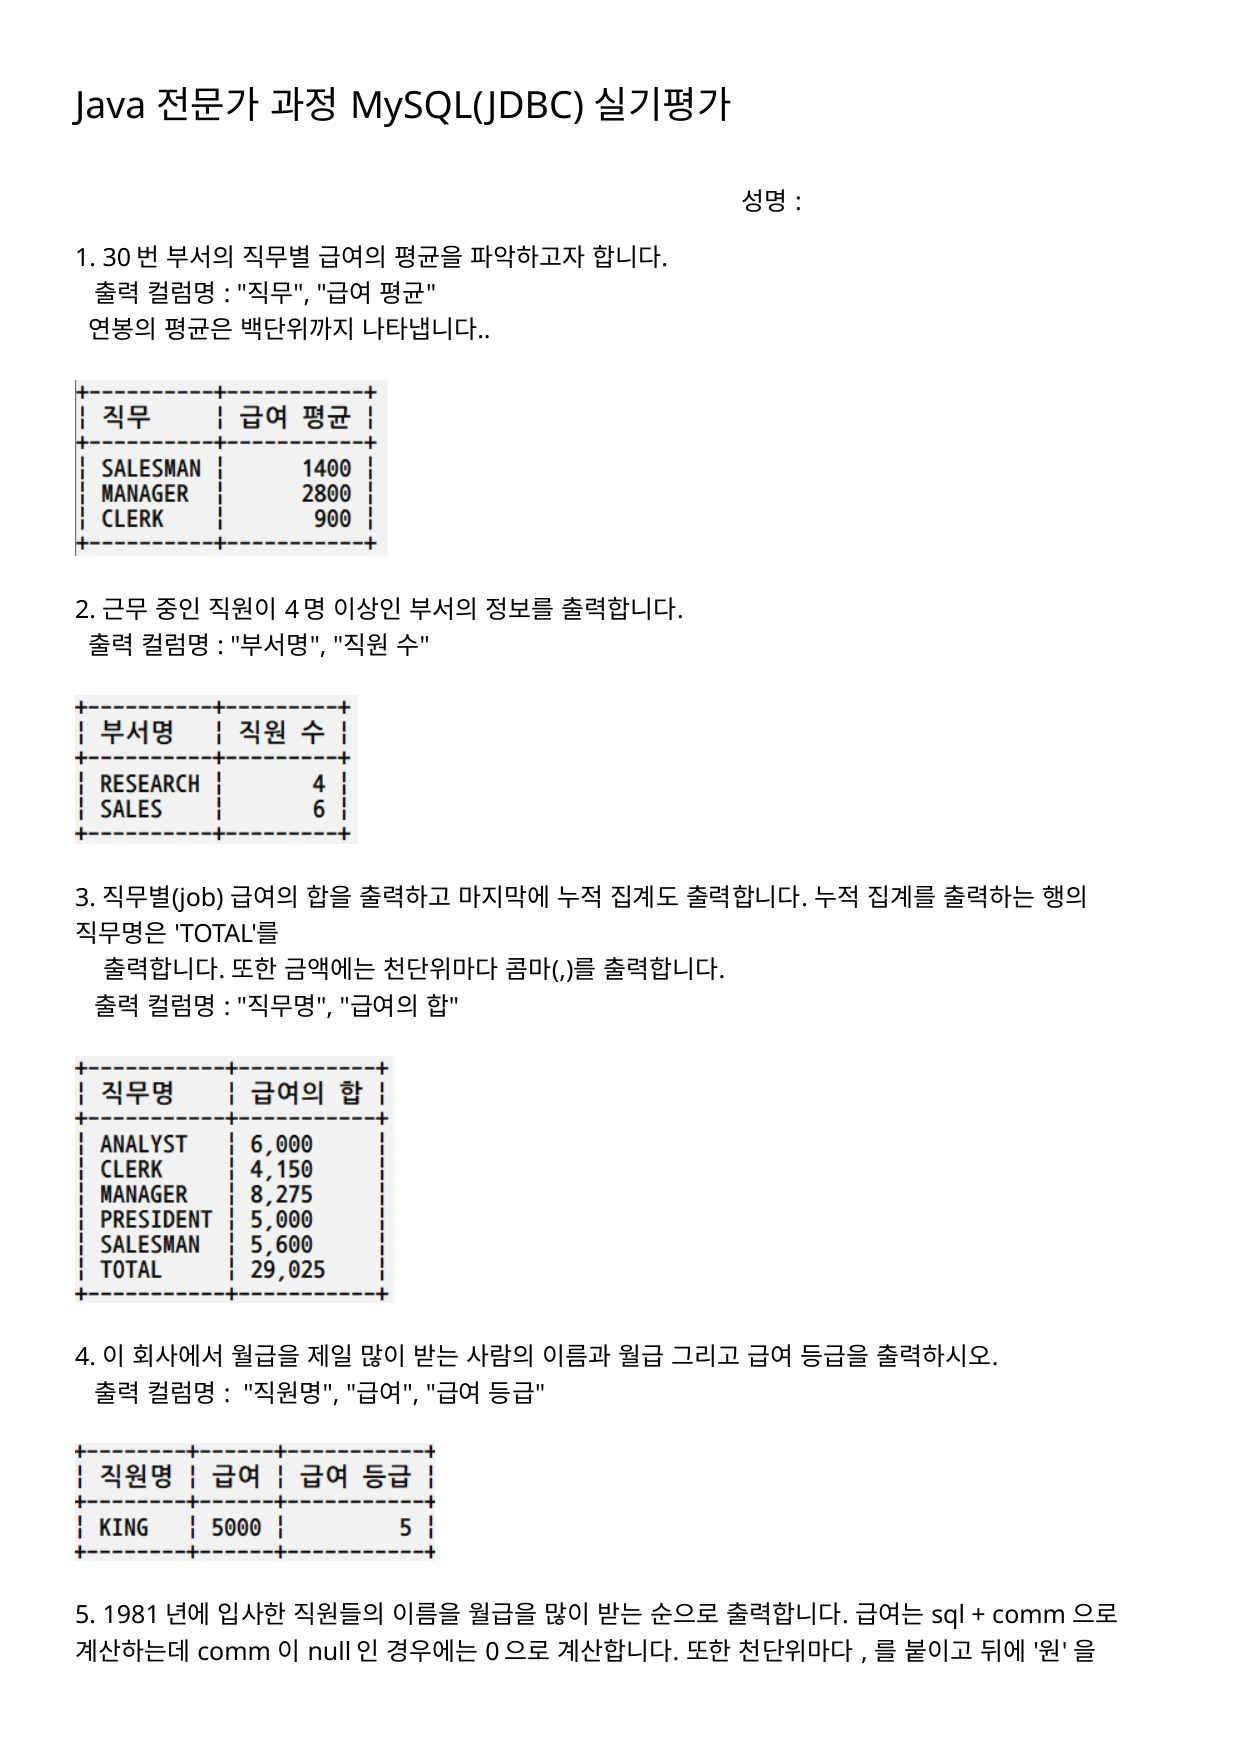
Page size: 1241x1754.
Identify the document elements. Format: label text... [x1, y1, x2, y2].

text Java 전문가 과정 MySQL(JDBC) 실기평가 [75, 75, 1165, 129]
text 성명 : [75, 150, 1165, 218]
picture [75, 695, 358, 844]
text 4. 이 회사에서 월급을 제일 많이 받는 사람의 이름과 월급 그리고 급여 등급을 출력하시오. [75, 1337, 1165, 1373]
text 출력 컬럼명 : "직무", "급여 평균" [75, 274, 1165, 310]
text 연봉의 평균은 백단위까지 나타냅니다.. [75, 310, 1165, 346]
picture [75, 1056, 395, 1303]
text 출력 컬럼명 : "부서명", "직원 수" [75, 626, 1165, 662]
picture [75, 1443, 436, 1561]
text 1. 30번 부서의 직무별 급여의 평균을 파악하고자 합니다. [75, 237, 1165, 274]
text 출력합니다. 또한 금액에는 천단위마다 콤마(,)를 출력합니다. [75, 950, 1165, 986]
text 출력 컬럼명 : "직원명", "급여", "급여 등급" [75, 1373, 1165, 1409]
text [75, 1595, 1165, 1667]
text 3. 직무별(job) 급여의 합을 출력하고 마지막에 누적 집계도 출력합니다. 누적 집계를 출력하는 행의 직무명은 'TOTAL'를 [75, 877, 1165, 950]
picture [75, 380, 388, 556]
text 출력 컬럼명 : "직무명", "급여의 합" [75, 986, 1165, 1022]
text 2. 근무 중인 직원이 4명 이상인 부서의 정보를 출력합니다. [75, 589, 1165, 626]
